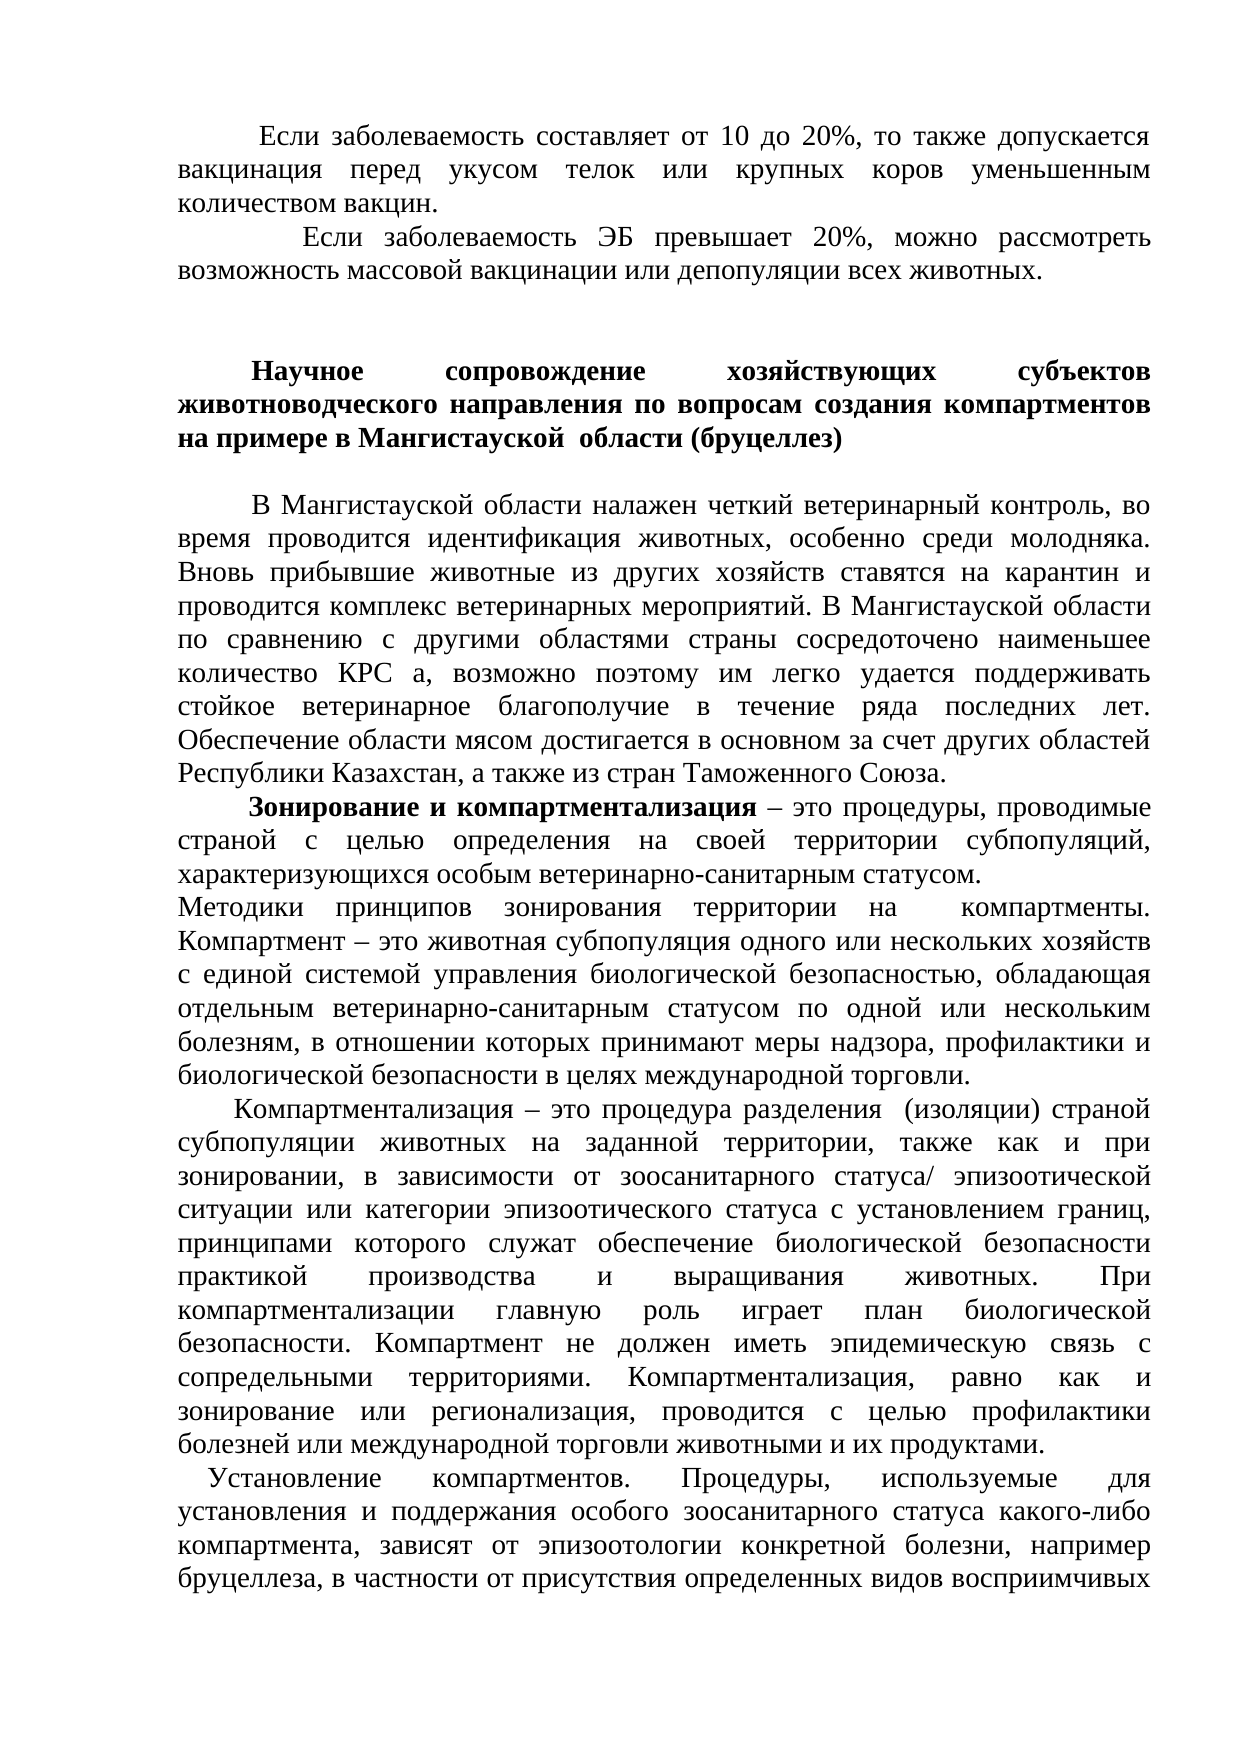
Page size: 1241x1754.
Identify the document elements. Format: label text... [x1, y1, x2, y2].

text Компартментализация – это процедура разделения (изоляции) страной субпопуляции животных на заданной территории, также как и при зонировании, в зависимости от зоосанитарного статуса/ эпизоотической ситуации или категории эпизоотического статуса с установлением границ, принципами которого служат обеспечение биологической безопасности практикой производства и выращивания животных. При компартментализации главную роль играет план биологической безопасности. Компартмент не должен иметь эпидемическую связь с сопредельными территориями. Компартментализация, равно как и зонирование или регионализация, проводится с целью профилактики болезней или международной торговли животными и их продуктами. [177, 1091, 1152, 1460]
text Научное сопровождение хозяйствующих субъектов животноводческого направления по вопросам создания компартментов на примере в Мангистауской области (бруцеллез) [177, 353, 1152, 453]
text Если заболеваемость ЭБ превышает 20%, можно рассмотреть возможность массовой вакцинации или депопуляции всех животных. [177, 219, 1152, 286]
text Зонирование и компартментализация – это процедуры, проводимые страной с целью определения на своей территории субпопуляций, характеризующихся особым ветеринарно-санитарным статусом. [177, 789, 1152, 889]
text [177, 1460, 1152, 1594]
text Если заболеваемость составляет от 10 до 20%, то также допускается вакцинация перед укусом телок или крупных коров уменьшенным количеством вакцин. [177, 118, 1152, 219]
text В Мангистауской области налажен четкий ветеринарный контроль, во время проводится идентификация животных, особенно среди молодняка. Вновь прибывшие животные из других хозяйств ставятся на карантин и проводится комплекс ветеринарных мероприятий. В Мангистауской области по сравнению с другими областями страны сосредоточено наименьшее количество КРС а, возможно поэтому им легко удается поддерживать стойкое ветеринарное благополучие в течение ряда последних лет. Обеспечение области мясом достигается в основном за счет других областей Республики Казахстан, а также из стран Таможенного Союза. [177, 487, 1152, 789]
text Методики принципов зонирования территории на компартменты. Компартмент – это животная субпопуляция одного или нескольких хозяйств с единой системой управления биологической безопасностью, обладающая отдельным ветеринарно-санитарным статусом по одной или нескольким болезням, в отношении которых принимают меры надзора, профилактики и биологической безопасности в целях международной торговли. [177, 889, 1152, 1091]
